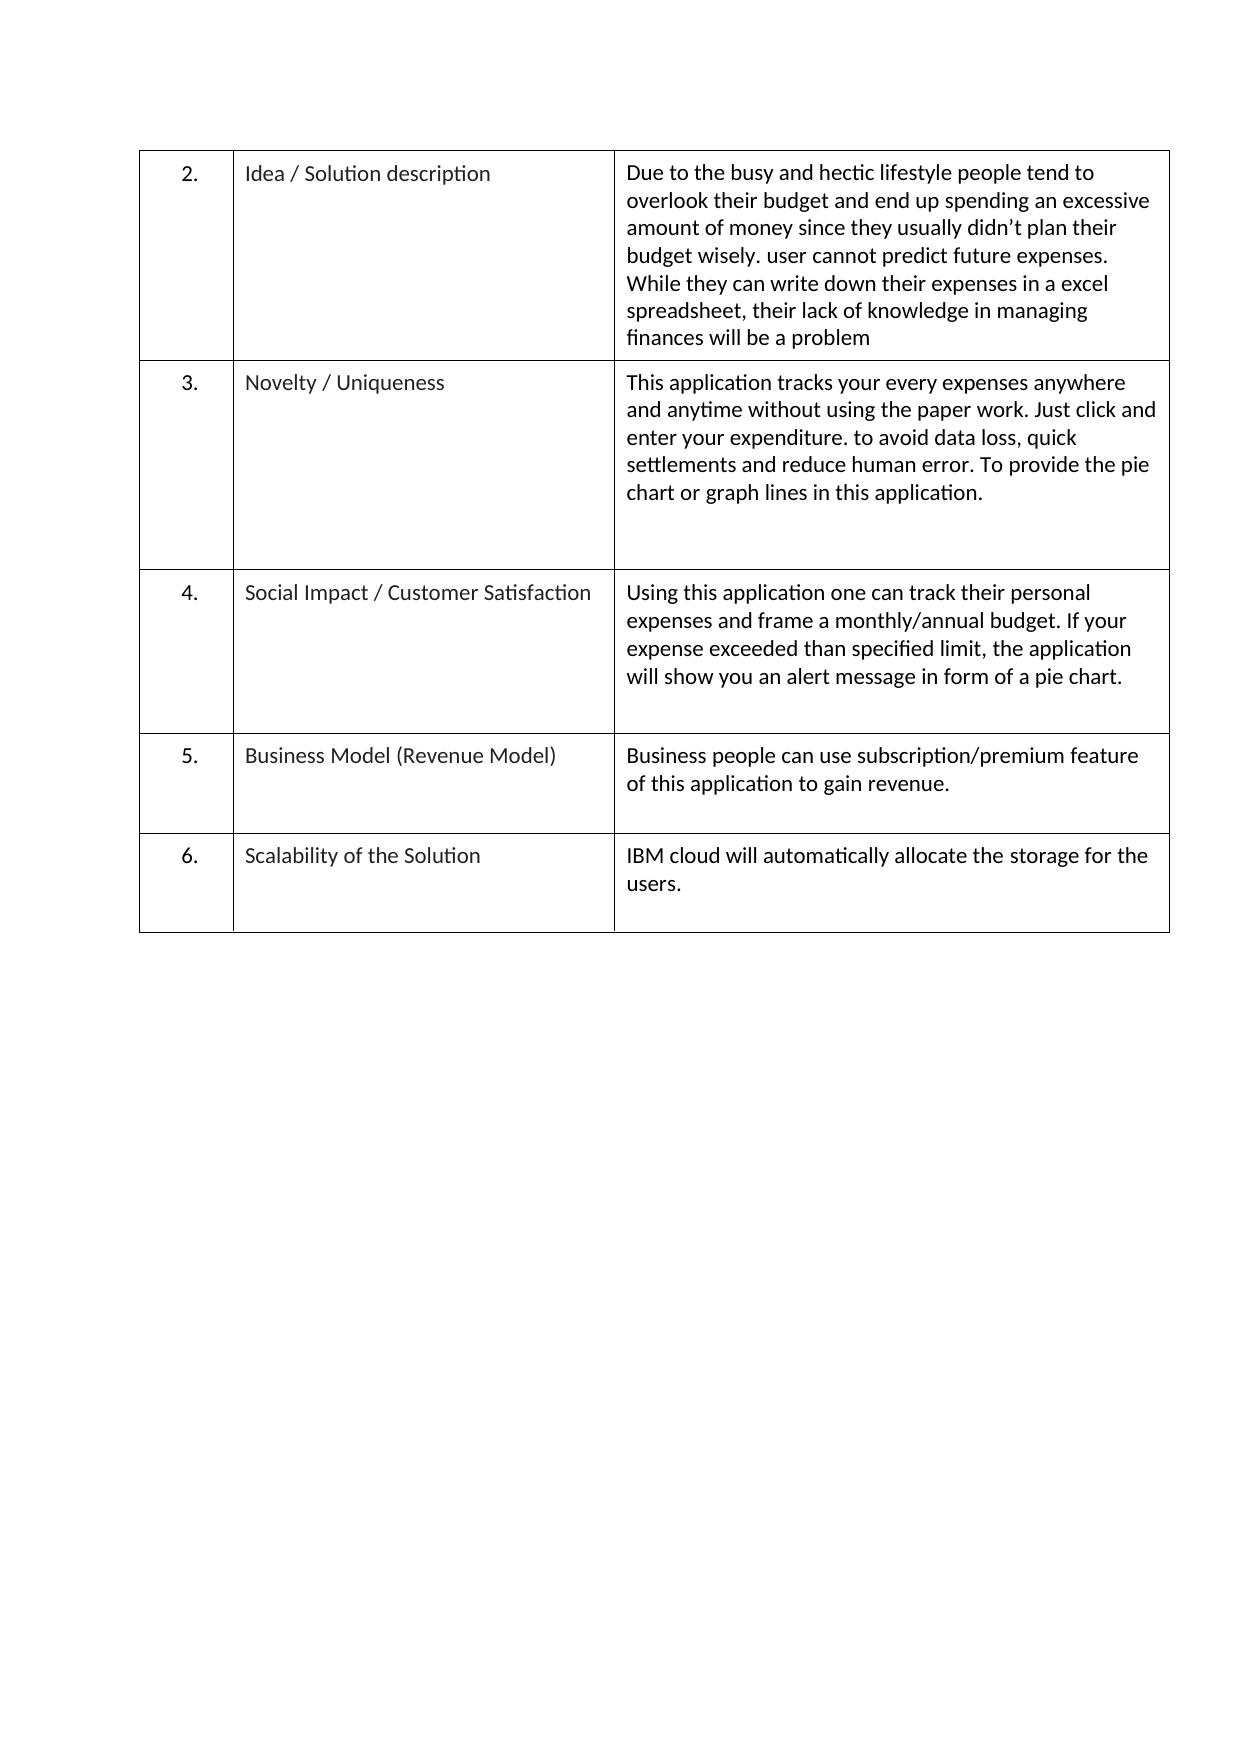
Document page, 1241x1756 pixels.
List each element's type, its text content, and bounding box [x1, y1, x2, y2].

table_cell Novelty / Uniqueness [234, 361, 614, 569]
table_cell Social Impact / Customer Satisfaction [234, 570, 614, 733]
table_cell IBM cloud will automatically allocate the storage for the users. [615, 834, 1169, 931]
table_header Idea / Solution description [234, 151, 614, 359]
table_cell 6. [140, 834, 233, 931]
table_cell 3. [140, 361, 233, 569]
table_cell 5. [140, 734, 233, 832]
table_cell This application tracks your every expenses anywhere and anytime without using the paper work. Just click and enter your expenditure. to avoid data loss, quick settlements and reduce human error. To provide the pie chart or graph lines in this application. [615, 361, 1169, 569]
table_header 2. [140, 151, 233, 359]
table_cell Business Model (Revenue Model) [234, 734, 614, 832]
table_cell 4. [140, 570, 233, 733]
table_cell Business people can use subscription/premium feature of this application to gain revenue. [615, 734, 1169, 832]
table_cell Using this application one can track their personal expenses and frame a monthly/annual budget. If your expense exceeded than specified limit, the application will show you an alert message in form of a pie chart. [615, 570, 1169, 733]
table_header Due to the busy and hectic lifestyle people tend to overlook their budget and end up spending an excessive amount of money since they usually didn’t plan their budget wisely. user cannot predict future expenses. While they can write down their expenses in a excel spreadsheet, their lack of knowledge in managing finances will be a problem [615, 151, 1169, 359]
table_cell Scalability of the Solution [234, 834, 614, 931]
